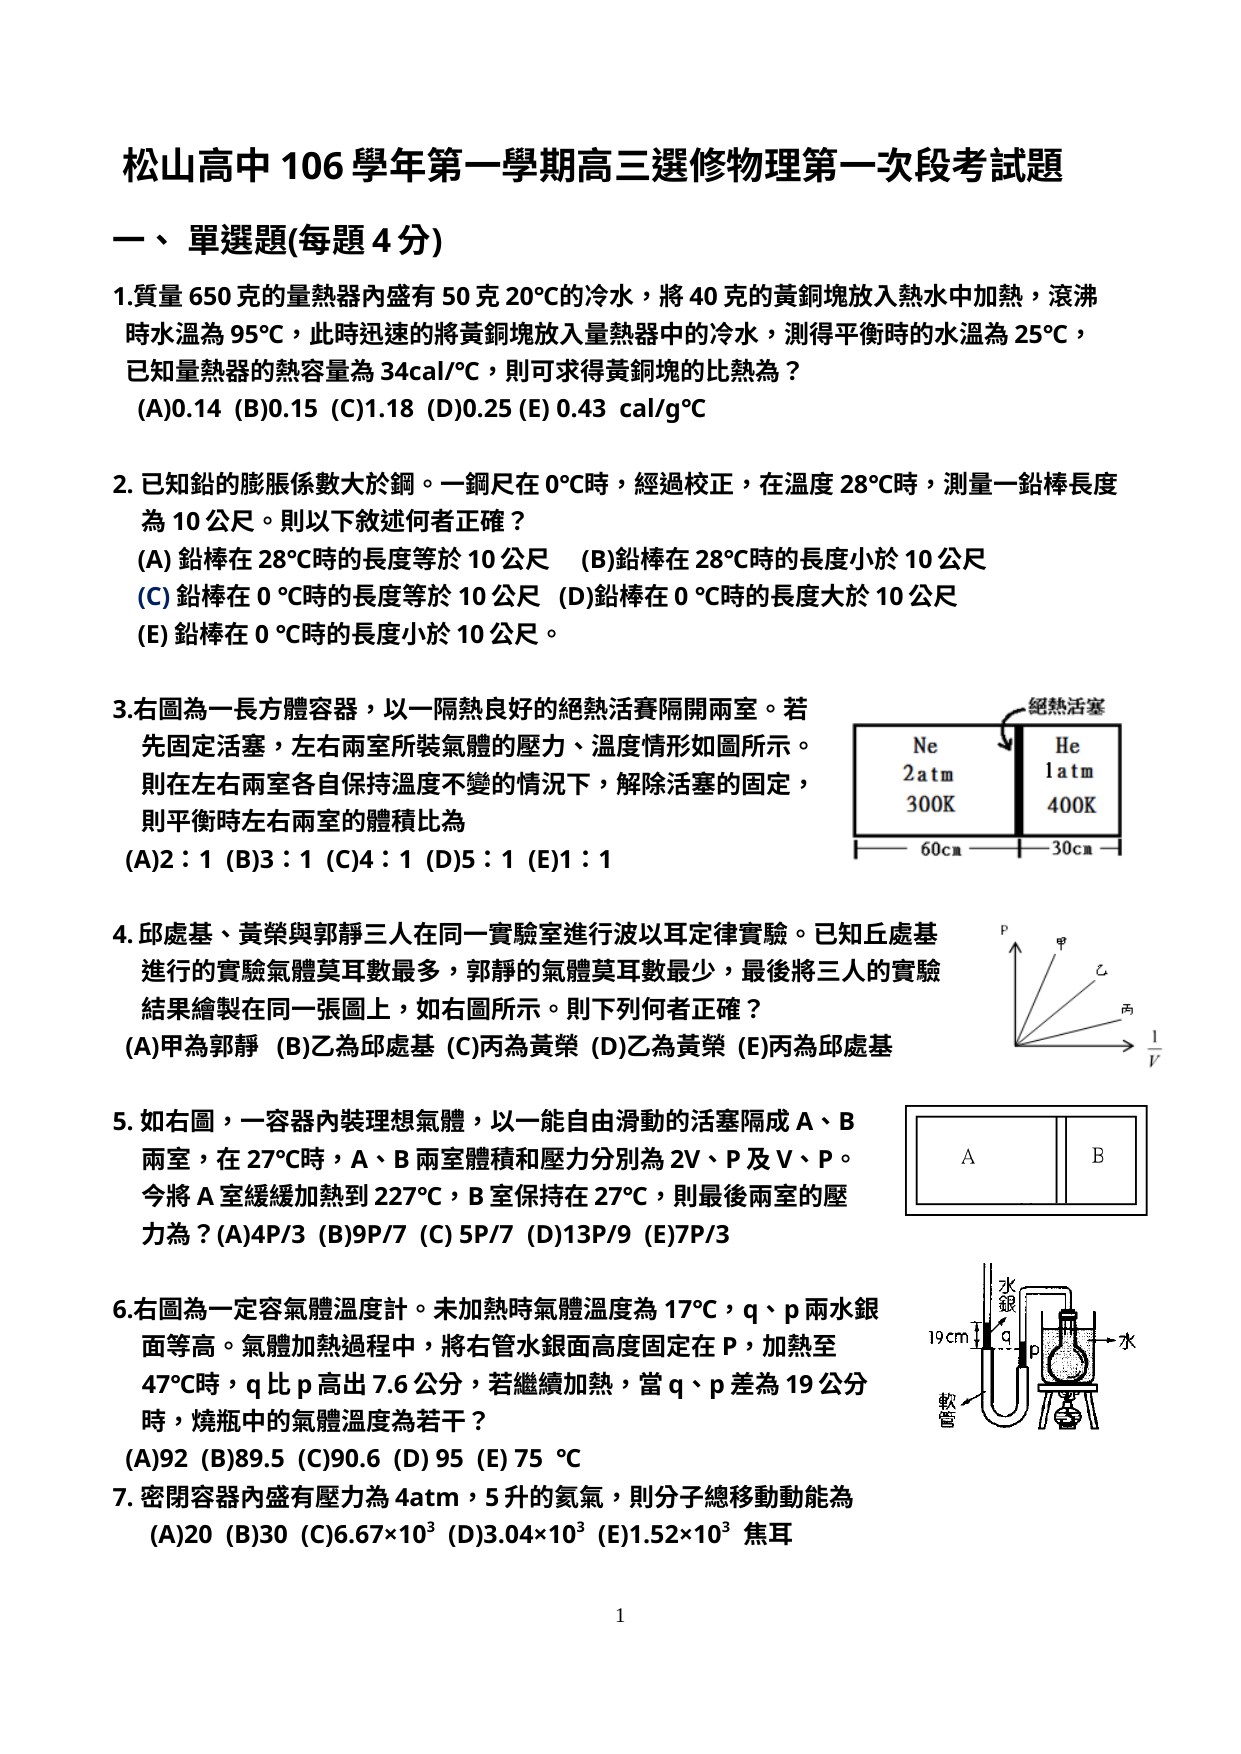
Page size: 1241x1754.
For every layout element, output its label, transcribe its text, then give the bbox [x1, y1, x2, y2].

text (A)92 (B)89.5 (C)90.6 (D) 95 (E) 75 ℃ [112, 1438, 1128, 1476]
text 6.右圖為一定容氣體溫度計。未加熱時氣體溫度為17℃，q、p兩水銀面等高。氣體加熱過程中，將右管水銀面高度固定在P，加熱至47℃時，q比p高出7.6公分，若繼續加熱，當q、p差為19公分時，燒瓶中的氣體溫度為若干？ [112, 1288, 928, 1438]
text (A)甲為郭靜 (B)乙為邱處基 (C)丙為黃榮 (D)乙為黃榮 (E)丙為邱處基 [112, 1026, 998, 1063]
list 單選題(每題4分) [112, 201, 1128, 276]
text 7. 密閉容器內盛有壓力為4atm，5升的氦氣，則分子總移動動能為 [112, 1476, 1128, 1513]
text (A)20 (B)30 (C)6.67×103 (D)3.04×103 (E)1.52×103 焦耳 [150, 1513, 1128, 1551]
text (A) 鉛棒在28℃時的長度等於10公尺 (B)鉛棒在28℃時的長度小於10公尺 [137, 538, 1128, 576]
text 松山高中106學年第一學期高三選修物理第一次段考試題 [112, 126, 1128, 201]
text 1.質量650克的量熱器內盛有50克20℃的冷水，將40克的黃銅塊放入熱水中加熱，滾沸 [112, 276, 1128, 313]
text 時水溫為95℃，此時迅速的將黃銅塊放入量熱器中的冷水，測得平衡時的水溫為25℃， [112, 313, 1128, 351]
text 已知量熱器的熱容量為34cal/℃，則可求得黃銅塊的比熱為？ [112, 351, 1128, 388]
text 4. 邱處基、黃榮與郭靜三人在同一實驗室進行波以耳定律實驗。已知丘處基進行的實驗氣體莫耳數最多，郭靜的氣體莫耳數最少，最後將三人的實驗結果繪製在同一張圖上，如右圖所示。則下列何者正確？ [112, 913, 1128, 1026]
text 2. 已知鉛的膨脹係數大於鋼。一鋼尺在0℃時，經過校正，在溫度28℃時，測量一鉛棒長度為10公尺。則以下敘述何者正確？ [112, 463, 1128, 538]
picture [846, 696, 1131, 865]
picture [998, 917, 1168, 1071]
text (C) 鉛棒在0 ℃時的長度等於10公尺 (D)鉛棒在0 ℃時的長度大於10公尺 [137, 576, 1128, 613]
text (A)0.14 (B)0.15 (C)1.18 (D)0.25 (E) 0.43 cal/g℃ [112, 388, 1128, 426]
text (E) 鉛棒在0 ℃時的長度小於10公尺。 [137, 613, 1128, 651]
picture [897, 1096, 1154, 1224]
text (A)2：1 (B)3：1 (C)4：1 (D)5：1 (E)1：1 [112, 838, 1128, 876]
picture [928, 1263, 1142, 1438]
text 5. 如右圖，一容器內裝理想氣體，以一能自由滑動的活塞隔成 A、B兩室，在時，A、B兩室體積和壓力分別為2V、P及V、P。今將A室緩緩加熱到，B室保持在，則最後兩室的壓力為？(A)4P/3 (B)9P/7 (C) 5P/7 (D)13P/9 (E)7P/3 [112, 1101, 1128, 1251]
